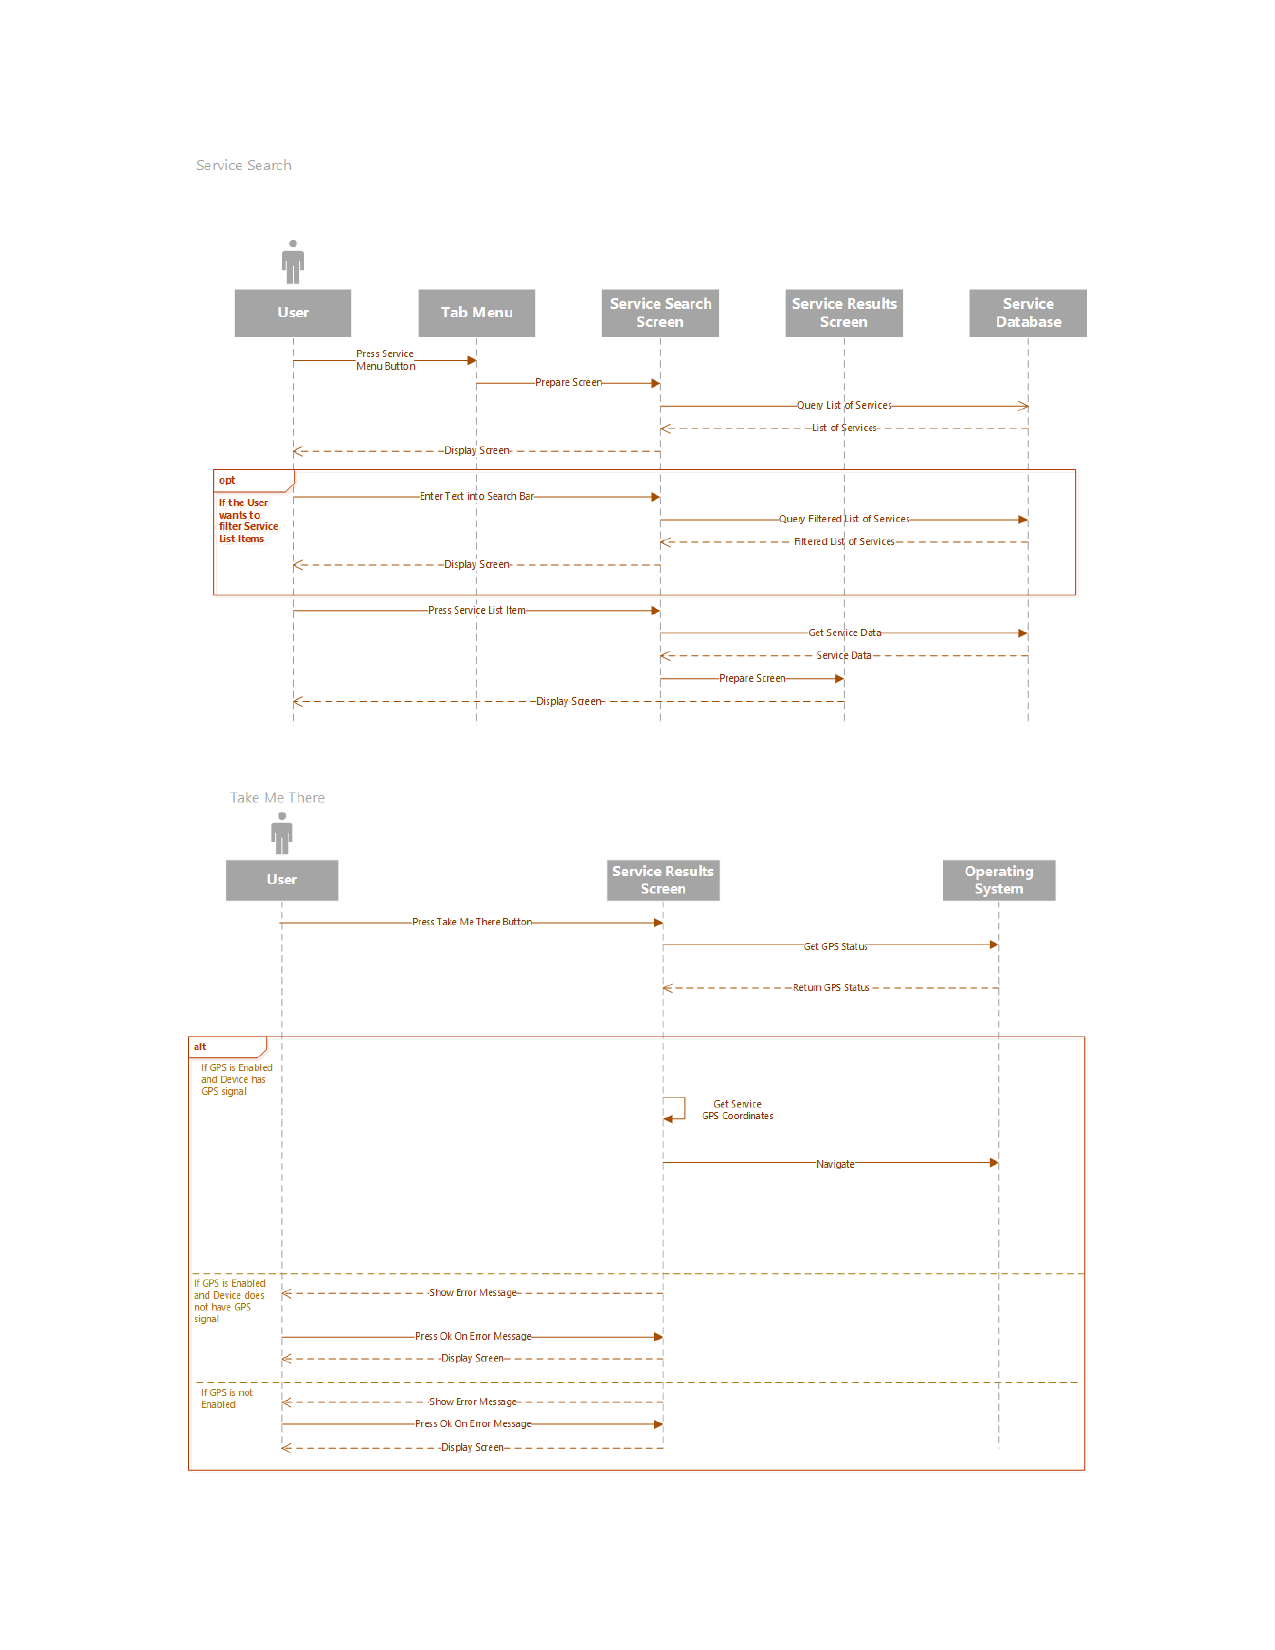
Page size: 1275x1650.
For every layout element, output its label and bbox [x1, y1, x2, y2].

picture [187, 782, 1088, 1473]
picture [187, 150, 1088, 726]
